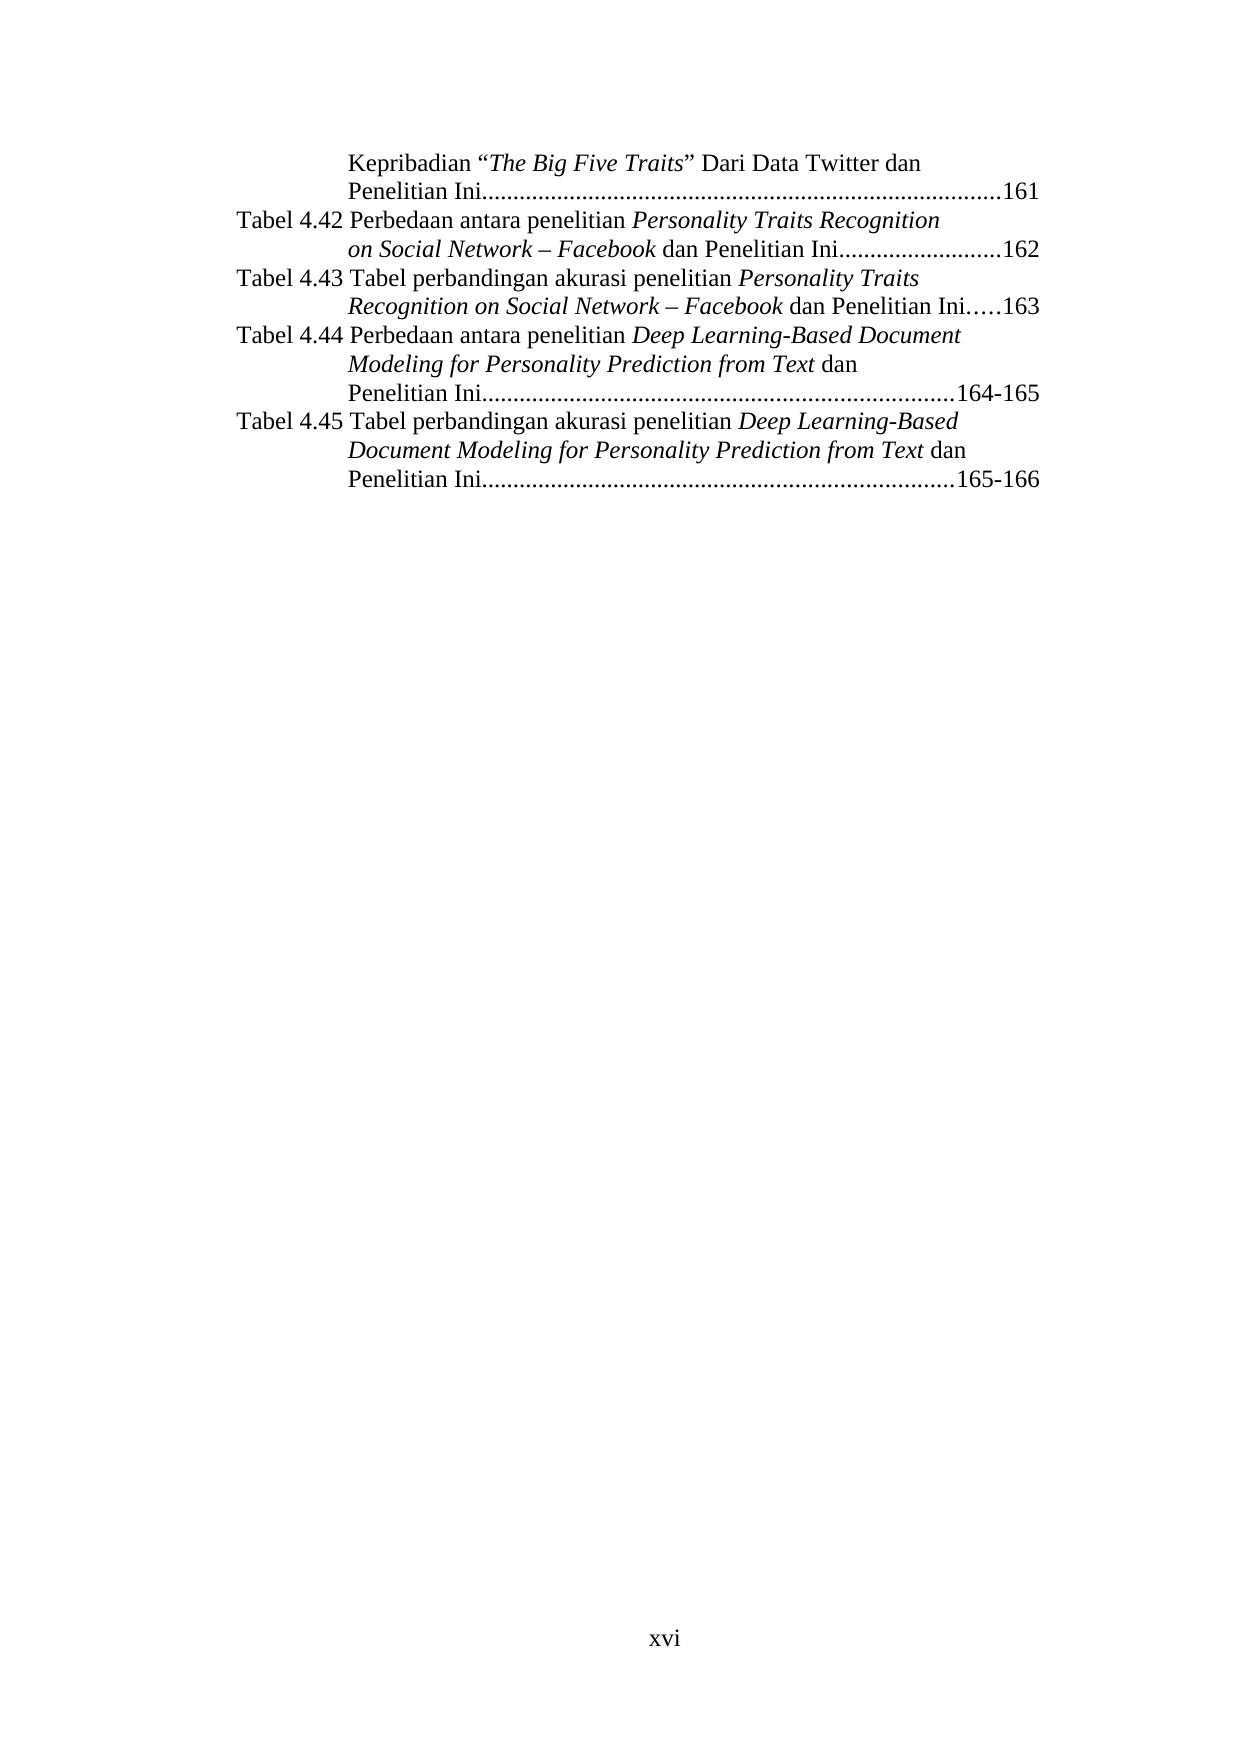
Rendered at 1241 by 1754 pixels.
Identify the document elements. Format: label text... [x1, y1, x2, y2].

text Tabel 4.45 Tabel perbandingan akurasi penelitian Deep Learning-Based [236, 406, 1092, 435]
text Penelitian Ini 161 [236, 176, 1092, 205]
text Modeling for Personality Prediction from Text dan [236, 349, 1092, 378]
text Tabel 4.44 Perbedaan antara penelitian Deep Learning-Based Document [236, 320, 1092, 349]
text on Social Network – Facebook dan Penelitian Ini 162 [236, 234, 1092, 263]
text Penelitian Ini 164-165 [236, 378, 1092, 406]
text Penelitian Ini 165-166 [236, 464, 1092, 493]
text Tabel 4.43 Tabel perbandingan akurasi penelitian Personality Traits [236, 263, 1092, 291]
text Document Modeling for Personality Prediction from Text dan [236, 435, 1092, 464]
text Recognition on Social Network – Facebook dan Penelitian Ini 163 [236, 291, 1092, 320]
text Tabel 4.42 Perbedaan antara penelitian Personality Traits Recognition [236, 205, 1092, 234]
text Kepribadian “The Big Five Traits” Dari Data Twitter dan [236, 148, 1092, 176]
